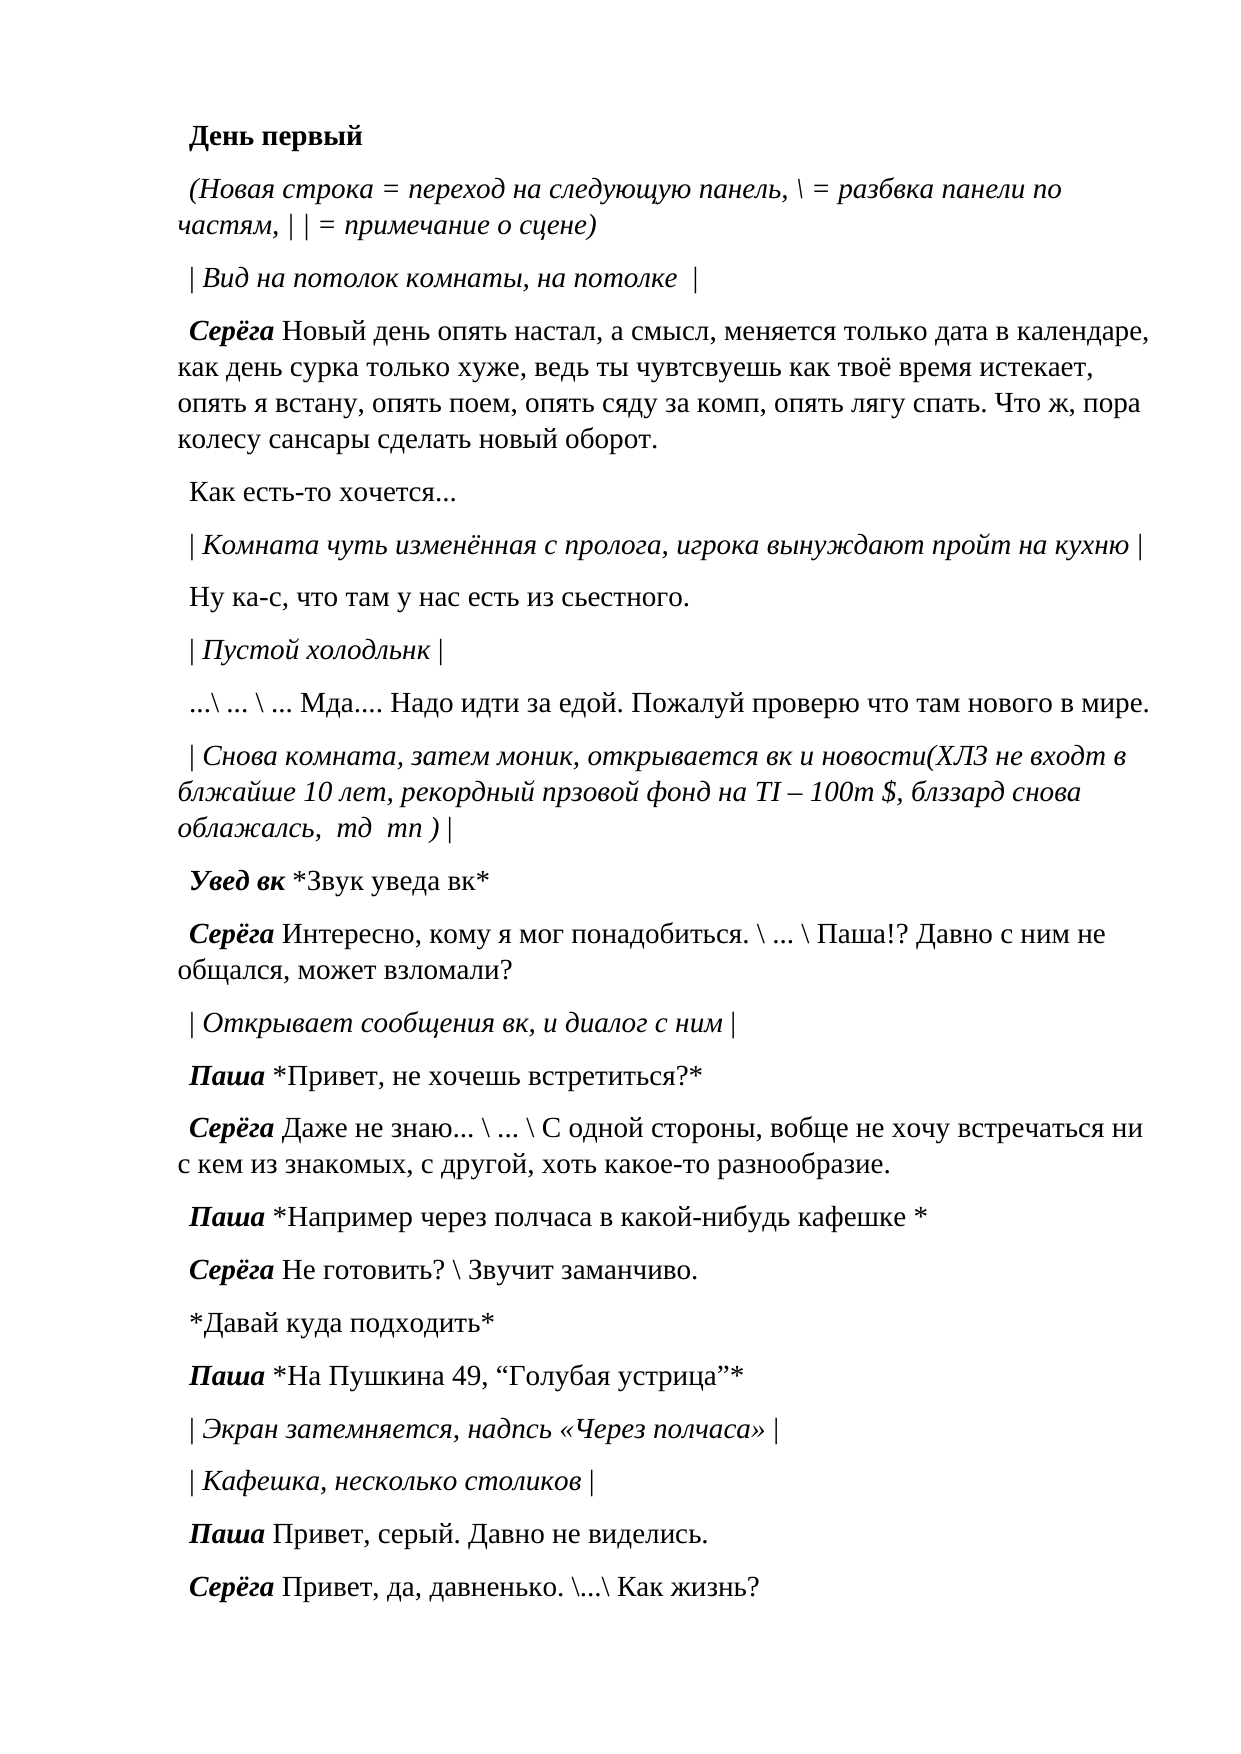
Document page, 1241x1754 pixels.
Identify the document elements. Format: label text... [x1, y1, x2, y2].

text Серёга Интересно, кому я мог понадобиться. \ ... \ Паша!? Давно с ним не общался, может взломали? [177, 916, 1152, 986]
text Паша *Например через полчаса в какой-нибудь кафешке * [177, 1199, 1152, 1233]
text Паша *На Пушкина 49, “Голубая устрица”* [177, 1358, 1152, 1391]
text *Давай куда подходить* [177, 1305, 1152, 1339]
text Как есть-то хочется... [177, 474, 1152, 507]
text Серёга Даже не знаю... \ ... \ С одной стороны, вобще не хочу встречаться ни с кем из знакомых, с другой, хоть какое-то разнообразие. [177, 1111, 1152, 1180]
text День первый [177, 118, 1152, 152]
text Увед вк *Звук уведа вк* [177, 863, 1152, 897]
text | Пустой холодльнк | [177, 632, 1152, 666]
text | Кафешка, несколько столиков | [177, 1463, 1152, 1497]
text | Комната чуть изменённая с пролога, игрока вынуждают пройт на кухню | [177, 527, 1152, 560]
text | Открывает сообщения вк, и диалог с ним | [177, 1005, 1152, 1038]
text | Вид на потолок комнаты, на потолке | [177, 260, 1152, 293]
text Серёга Не готовить? \ Звучит заманчиво. [177, 1252, 1152, 1286]
text Серёга Привет, да, давненько. \...\ Как жизнь? [177, 1569, 1152, 1603]
text Паша Привет, серый. Давно не виделись. [177, 1516, 1152, 1550]
text Паша *Привет, не хочешь встретиться?* [177, 1058, 1152, 1091]
text Серёга Новый день опять настал, а смысл, меняется только дата в календаре, как день сурка только хуже, ведь ты чувтсвуешь как твоё время истекает, опять я встану, опять поем, опять сяду за комп, опять лягу спать. Что ж, пора колесу сансары сделать новый оборот. [177, 313, 1152, 455]
text (Новая строка = переход на следующую панель, \ = разбвка панели по частям, | | = примечание о сцене) [177, 171, 1152, 241]
text | Экран затемняется, надпсь «Через полчаса» | [177, 1411, 1152, 1444]
text Ну ка-с, что там у нас есть из сьестного. [177, 579, 1152, 613]
text | Снова комната, затем моник, открывается вк и новости(ХЛ3 не входт в блжайше 10 лет, рекордный прзовой фонд на TI – 100т $, блззард снова облажалсь, тд тп ) | [177, 738, 1152, 844]
text ...\ ... \ ... Мда.... Надо идти за едой. Пожалуй проверю что там нового в мире. [177, 685, 1152, 719]
